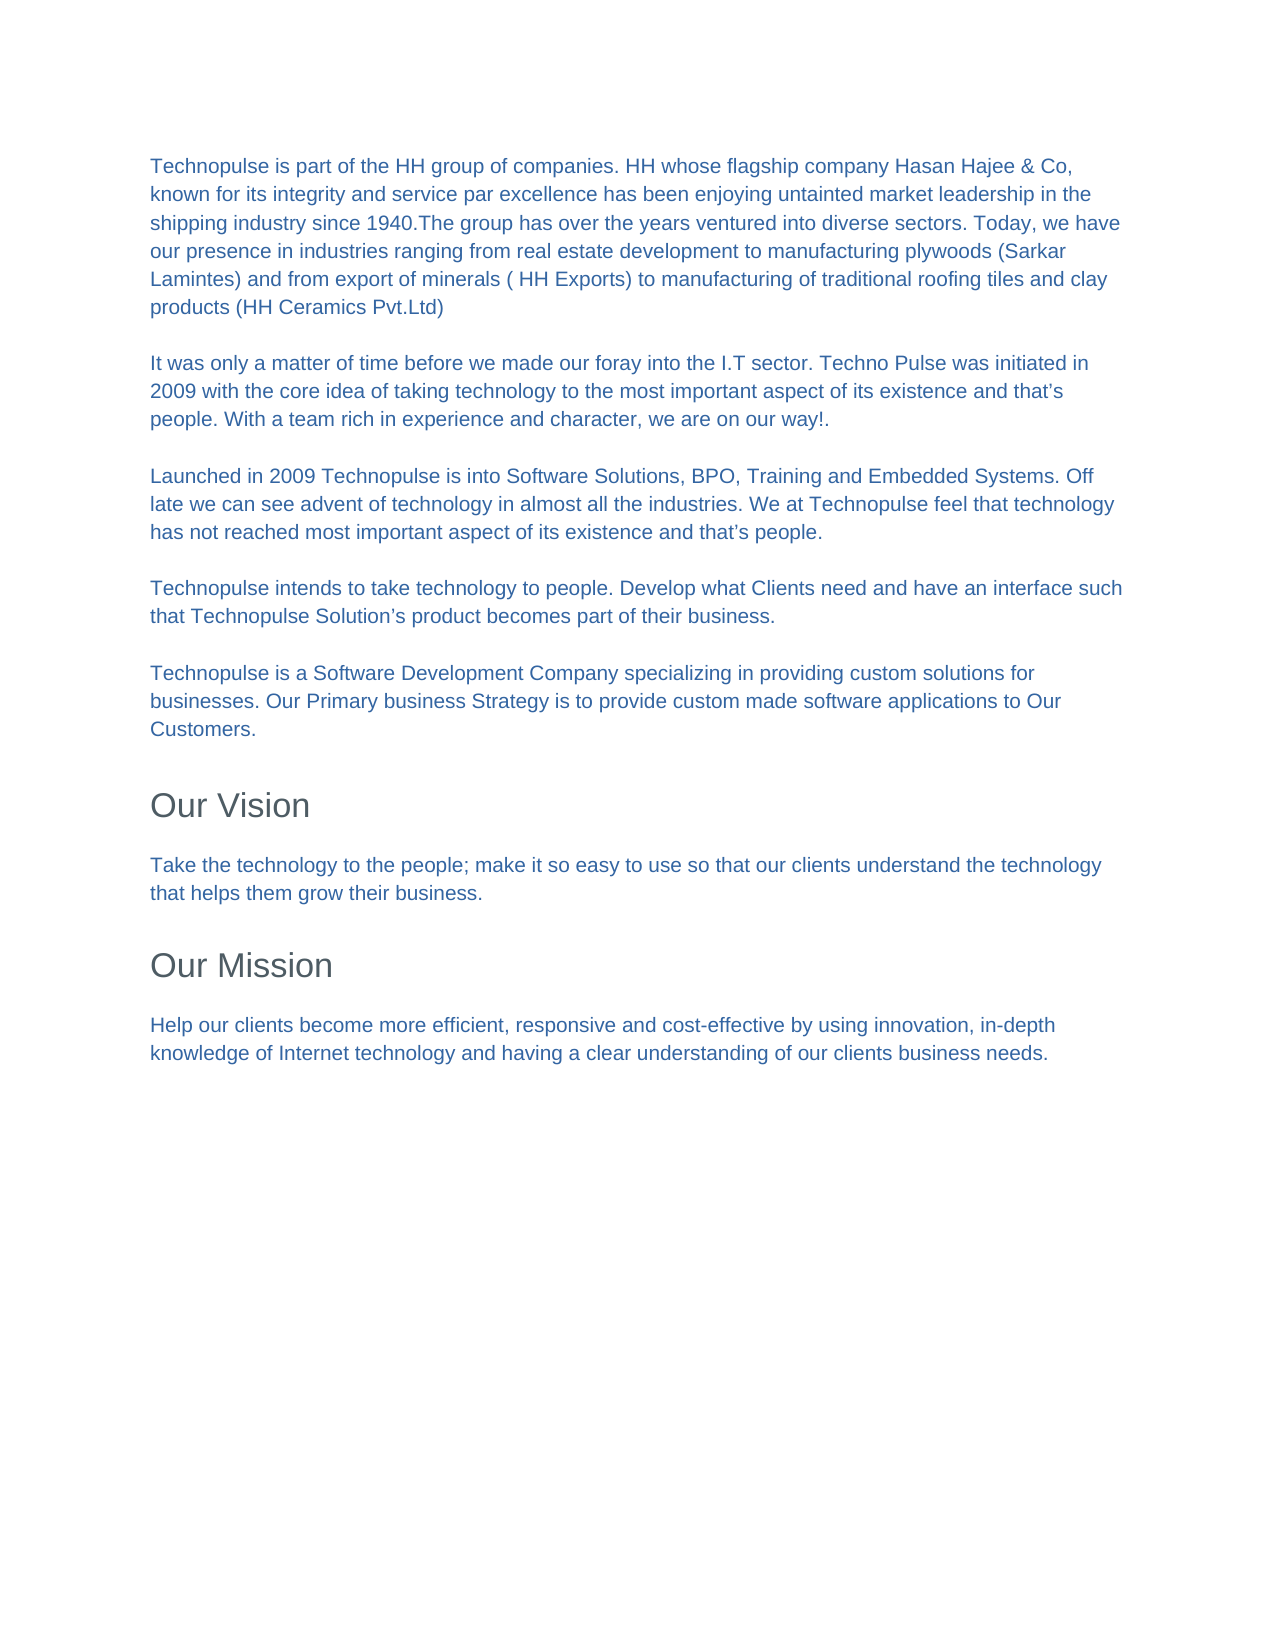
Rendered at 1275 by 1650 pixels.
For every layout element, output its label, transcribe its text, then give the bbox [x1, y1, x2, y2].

text Technopulse is part of the HH group of companies. HH whose flagship company Hasan Hajee & Co, known for its integrity and service par excellence has been enjoying untainted market leadership in the shipping industry since 1940.The group has over the years ventured into diverse sectors. Today, we have our presence in industries ranging from real estate development to manufacturing plywoods (Sarkar Lamintes) and from export of minerals ( HH Exports) to manufacturing of traditional roofing tiles and clay products (HH Ceramics Pvt.Ltd) [150, 150, 1125, 319]
text Launched in 2009 Technopulse is into Software Solutions, BPO, Training and Embedded Systems. Off late we can see advent of technology in almost all the industries. We at Technopulse feel that technology has not reached most important aspect of its existence and that’s people. [150, 459, 1125, 544]
text It was only a matter of time before we made our foray into the I.T sector. Techno Pulse was initiated in 2009 with the core idea of taking technology to the most important aspect of its existence and that’s people. With a team rich in experience and character, we are on our way!. [150, 347, 1125, 431]
text Help our clients become more efficient, responsive and cost-effective by using innovation, in-depth knowledge of Internet technology and having a clear understanding of our clients business needs. [150, 1013, 1125, 1065]
text Technopulse is a Software Development Company specializing in providing custom solutions for businesses. Our Primary business Strategy is to provide custom made software applications to Our Customers. [150, 656, 1125, 741]
subtitle Our Mission [150, 929, 1125, 985]
text Our Vision [150, 769, 1125, 825]
text Technopulse intends to take technology to people. Develop what Clients need and have an interface such that Technopulse Solution’s product becomes part of their business. [150, 572, 1125, 628]
text Take the technology to the people; make it so easy to use so that our clients understand the technology that helps them grow their business. [150, 853, 1125, 904]
